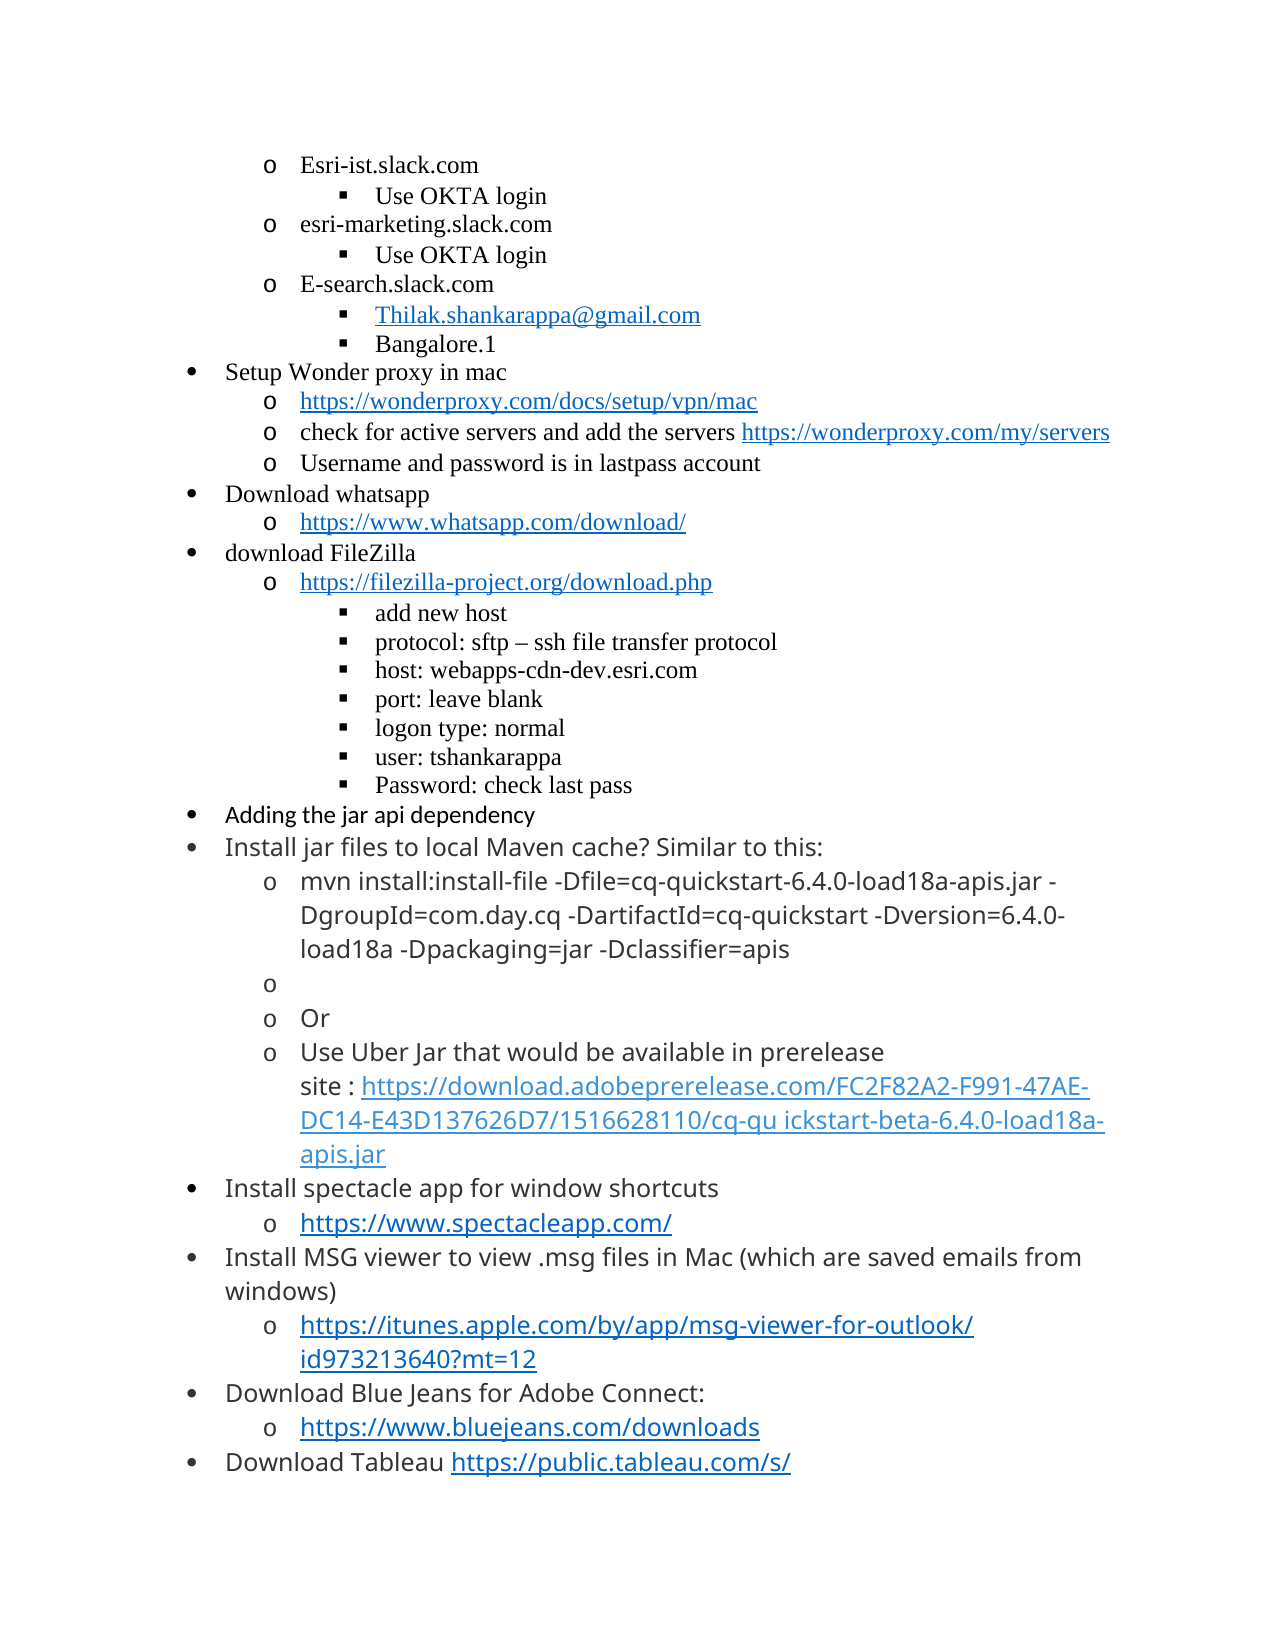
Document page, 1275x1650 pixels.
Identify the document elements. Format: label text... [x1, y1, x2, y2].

list Password: check last pass [337, 770, 1125, 799]
list Or [262, 1000, 1125, 1035]
list E-search.slack.com [262, 269, 1125, 300]
list user: tshankarappa [337, 742, 1125, 770]
list https://wonderproxy.com/docs/setup/vpn/mac [262, 386, 1125, 417]
list port: leave blank [337, 684, 1125, 713]
list download FileZilla [187, 538, 1125, 567]
list https://www.spectacleapp.com/ [262, 1205, 1125, 1239]
list host: webapps-cdn-dev.esri.com [337, 655, 1125, 684]
list Use OKTA login [337, 240, 1125, 269]
list check for active servers and add the servers https://wonderproxy.com/my/servers [262, 417, 1125, 448]
list https://www.bluejeans.com/downloads [262, 1410, 1125, 1444]
list Use OKTA login [337, 181, 1125, 209]
list Download whatsapp [187, 479, 1125, 507]
list add new host [337, 598, 1125, 627]
list Username and password is in lastpass account [262, 448, 1125, 479]
list Use Uber Jar that would be available in prerelease site : https://download.adobeprerelease.com/FC2F82A2-F991-47AE-DC14-E43D137626D7/1516628110/cq-qu ickstart-beta-6.4.0-load18a-apis.jar [262, 1035, 1125, 1171]
list Setup Wonder proxy in mac [187, 357, 1125, 386]
list Install MSG viewer to view .msg files in Mac (which are saved emails from windows) [187, 1239, 1125, 1308]
list Bangalore.1 [337, 329, 1125, 357]
list mvn install:install-file -Dfile=cq-quickstart-6.4.0-load18a-apis.jar -DgroupId=com.day.cq -DartifactId=cq-quickstart -Dversion=6.4.0-load18a -Dpackaging=jar -Dclassifier=apis [262, 864, 1125, 966]
list protocol: sftp – ssh file transfer protocol [337, 627, 1125, 655]
list Download Tableau https://public.tableau.com/s/ [187, 1444, 1125, 1478]
list https://itunes.apple.com/by/app/msg-viewer-for-outlook/id973213640?mt=12 [262, 1308, 1125, 1376]
list https://www.whatsapp.com/download/ [262, 507, 1125, 538]
list Install spectacle app for window shortcuts [187, 1171, 1125, 1205]
list Thilak.shankarappa@gmail.com [337, 300, 1125, 329]
list esri-marketing.slack.com [262, 209, 1125, 240]
list https://filezilla-project.org/download.php [262, 567, 1125, 598]
list Download Blue Jeans for Adobe Connect: [187, 1376, 1125, 1410]
list Install jar files to local Maven cache? Similar to this: [187, 830, 1125, 864]
list logon type: normal [337, 713, 1125, 742]
list Esri-ist.slack.com [262, 150, 1125, 181]
list Adding the jar api dependency [187, 799, 1125, 830]
